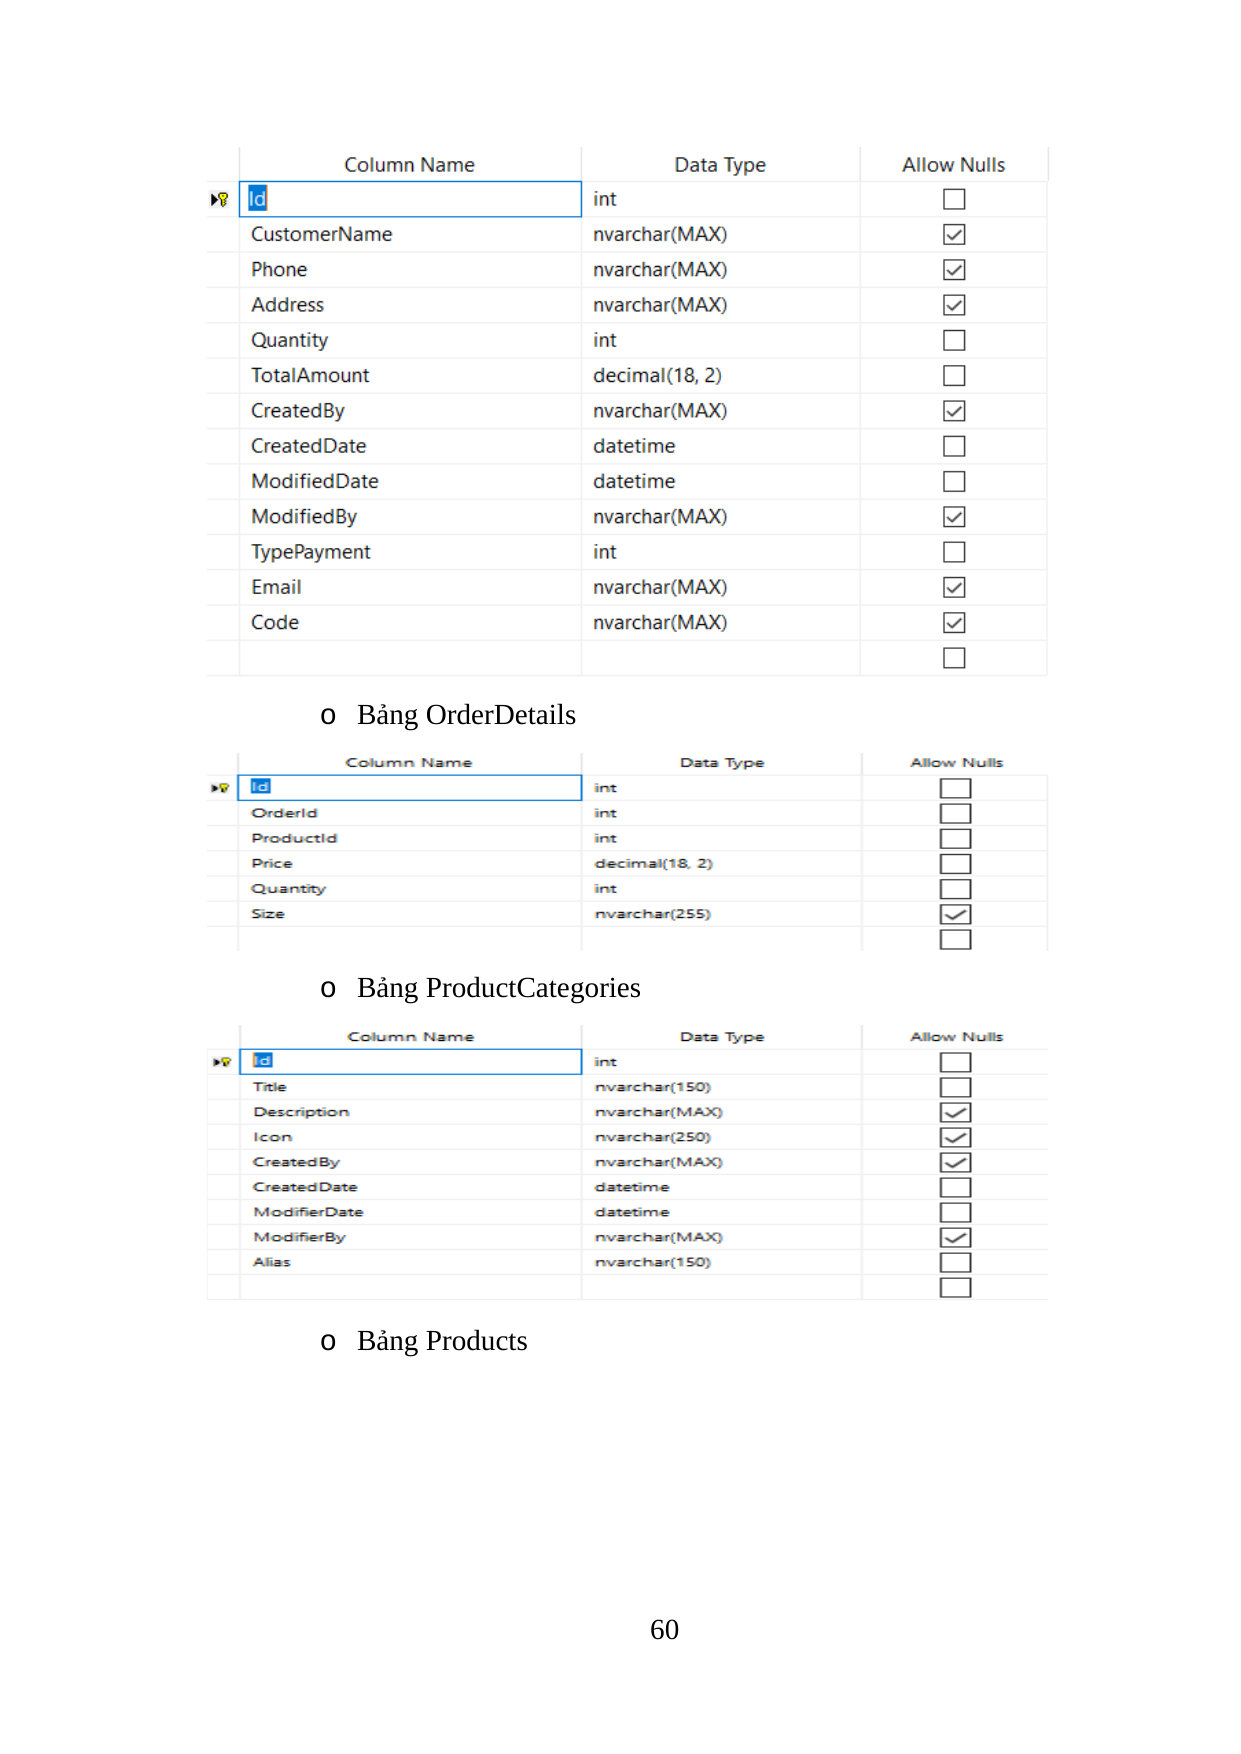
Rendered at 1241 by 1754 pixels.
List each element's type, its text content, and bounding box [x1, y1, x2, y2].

list Bảng OrderDetails [319, 697, 1122, 733]
list Bảng ProductCategories [319, 970, 1122, 1006]
picture [206, 753, 1049, 951]
list Bảng Products [319, 1323, 1122, 1359]
picture [206, 147, 1052, 679]
picture [206, 1025, 1049, 1304]
